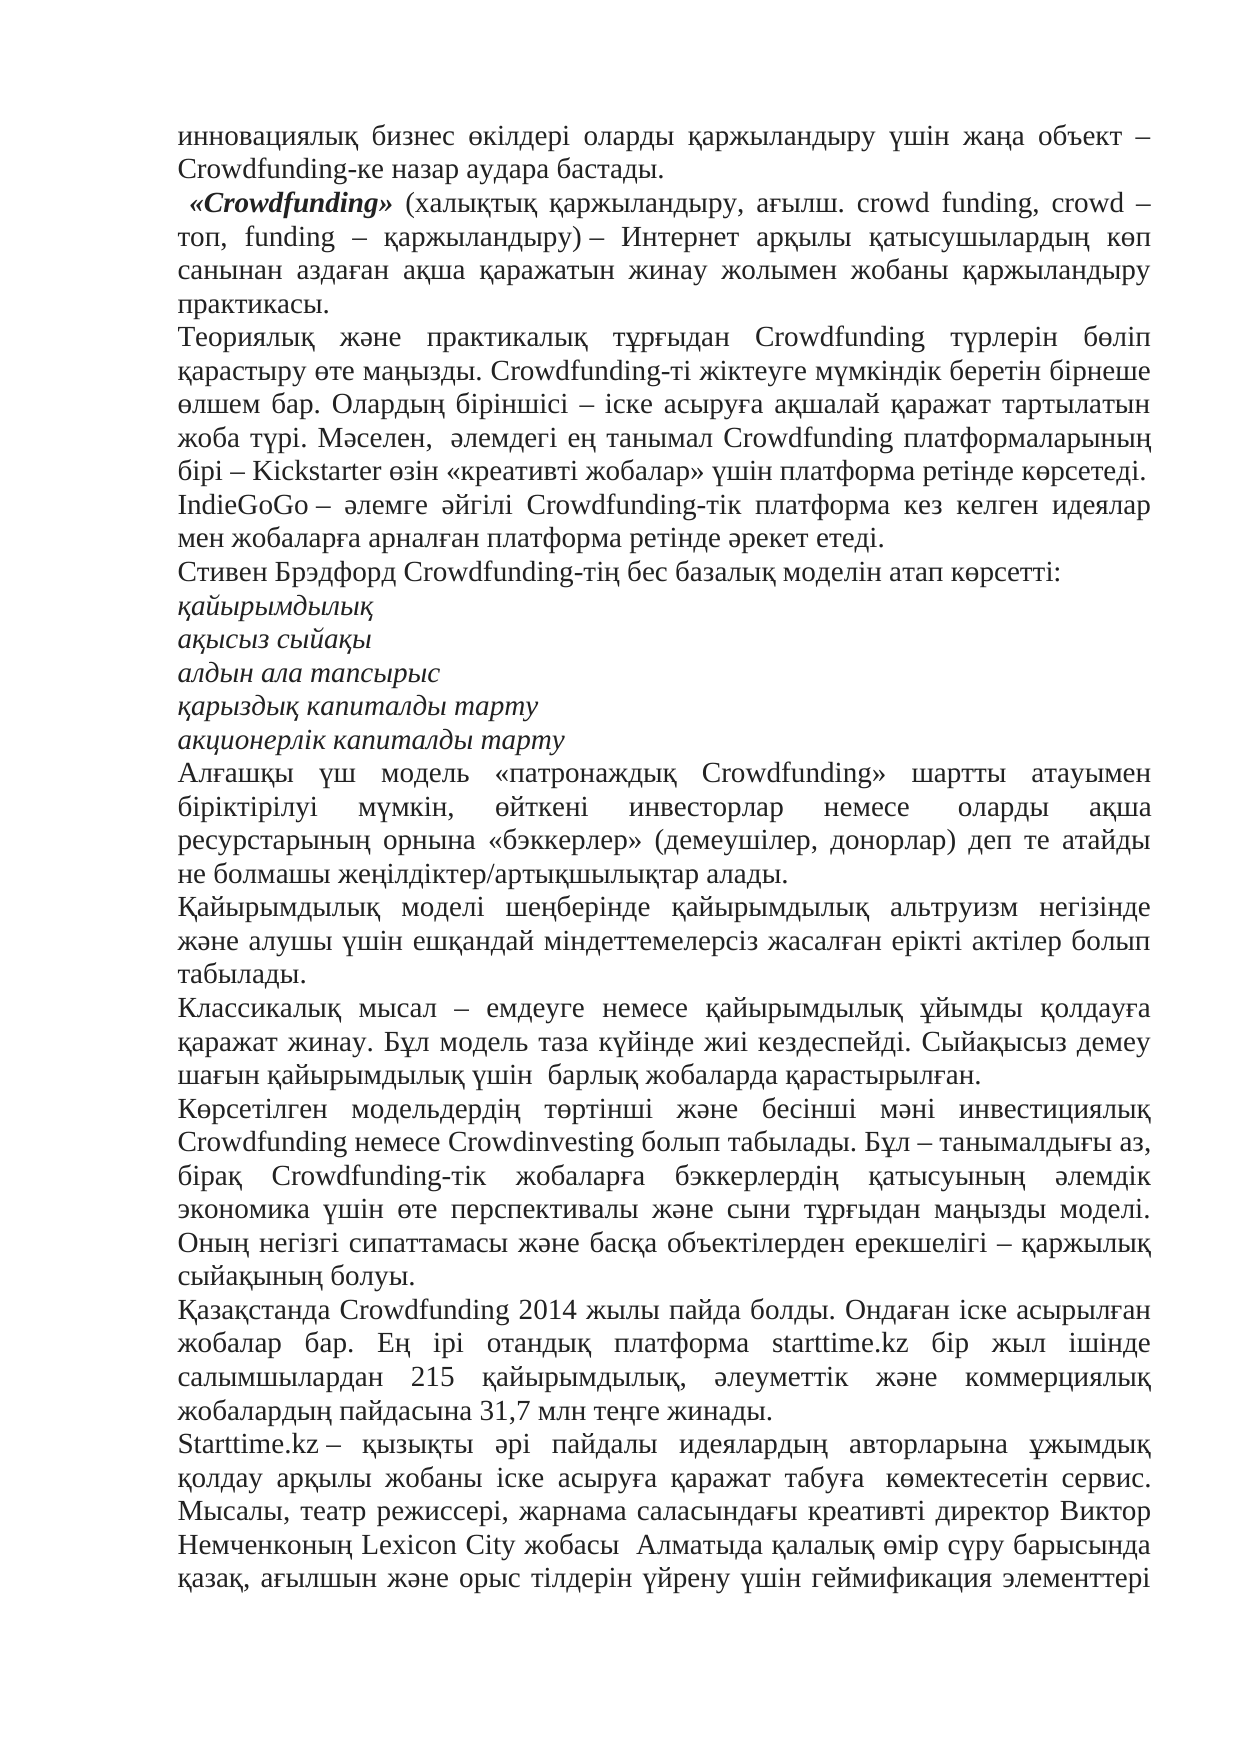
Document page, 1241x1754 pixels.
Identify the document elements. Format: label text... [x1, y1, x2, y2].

text алдын ала тапсырыс [177, 655, 1152, 688]
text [177, 1426, 1152, 1594]
text қайырымдылық [177, 588, 1152, 621]
text қарыздық капиталды тарту [177, 688, 1152, 722]
text акционерлік капиталды тарту [177, 722, 1152, 755]
text IndieGoGo – әлемге әйгілі Crowdfunding-тік платформа кез келген идеялар мен жобаларға арналған платформа ретінде әрекет етеді. [177, 487, 1152, 554]
text Қайырымдылық моделі шеңберінде қайырымдылық альтруизм негізінде және алушы үшін ешқандай міндеттемелерсіз жасалған ерікті актілер болып табылады. [177, 889, 1152, 990]
text Стивен Брэдфорд Crowdfunding-тің бес базалық моделiн атап көрсетті: [177, 554, 1152, 588]
text Классикалық мысал – емдеуге немесе қайырымдылық ұйымды қолдауға қаражат жинау. Бұл модель таза күйінде жиі кездеспейді. Сыйақысыз демеу шағын қайырымдылық үшін барлық жобаларда қарастырылған. [177, 990, 1152, 1091]
text Алғашқы үш модель «патронаждық Сrowdfunding» шартты атауымен біріктірілуі мүмкін, өйткені инвесторлар немесе оларды ақша ресурстарының орнына «бэккерлер» (демеушілер, донорлар) деп те атайды не болмашы жеңілдіктер/артықшылықтар алады. [177, 755, 1152, 889]
text Қазақстанда Crowdfunding 2014 жылы пайда болды. Ондаған іске асырылған жобалар бар. Ең ірі отандық платформа starttime.kz бір жыл ішінде салымшылардан 215 қайырымдылық, әлеуметтік және коммерциялық жобалардың пайдасына 31,7 млн теңге жинады. [177, 1292, 1152, 1426]
text Теориялық және практикалық тұрғыдан Сrowdfunding түрлерін бөліп қарастыру өте маңызды. Crowdfunding-ті жіктеуге мүмкіндік беретін бірнеше өлшем бар. Олардың біріншісі – іске асыруға ақшалай қаражат тартылатын жоба түрі. Мәселен, әлемдегі ең танымал Сrowdfunding платформаларының бірі – Kickstarter өзін «креативті жобалар» үшін платформа ретінде көрсетеді. [177, 319, 1152, 487]
text Көрсетілген модельдердің төртінші және бесінші мәні инвестициялық Сrowdfunding немесе Crowdinvesting болып табылады. Бұл – танымалдығы аз, бірақ Сrowdfunding-тік жобаларға бэккерлердің қатысуының әлемдік экономика үшін өте перспективалы және сыни тұрғыдан маңызды моделі. Оның негізгі сипаттамасы және басқа объектілерден ерекшелігі – қаржылық сыйақының болуы. [177, 1091, 1152, 1292]
text «Crowdfunding» (халықтық қаржыландыру, ағылш. сrowd funding, сrowd – топ, funding – қаржыландыру) – Интернет арқылы қатысушылардың көп санынан аздаған ақша қаражатын жинау жолымен жобаны қаржыландыру практикасы. [177, 185, 1152, 319]
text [177, 118, 1152, 185]
text ақысыз сыйақы [177, 621, 1152, 655]
